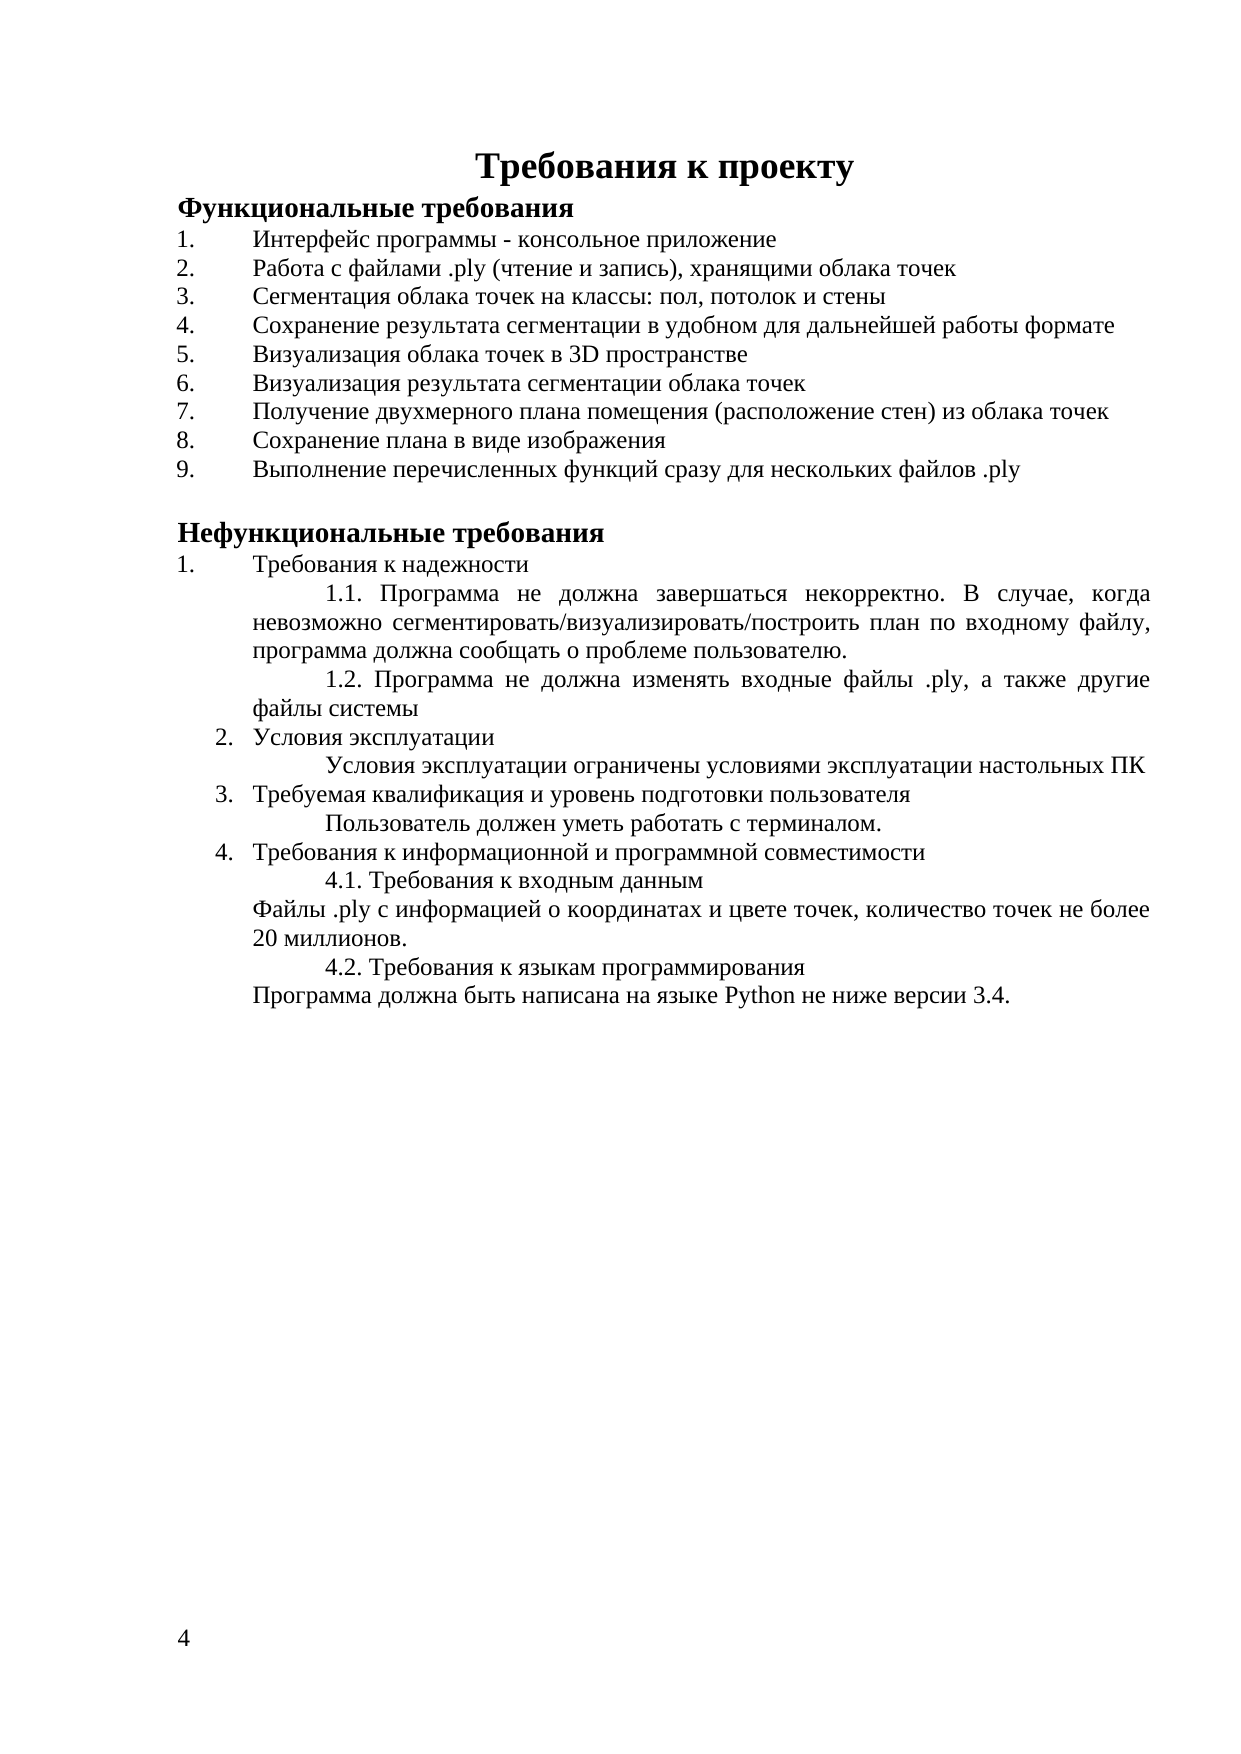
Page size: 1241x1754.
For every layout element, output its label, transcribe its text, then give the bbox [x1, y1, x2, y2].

list Визуализация облака точек в 3D пространстве [176, 339, 1152, 368]
text 4.1. Требования к входным данным [252, 865, 1152, 894]
list Требования к информационной и программной совместимости [215, 837, 1152, 865]
text Требования к проекту [177, 143, 1152, 186]
text Программа должна быть написана на языке Python не ниже версии 3.4. [252, 980, 1152, 1009]
list Сегментация облака точек на классы: пол, потолок и стены [176, 281, 1152, 310]
list Требования к надежности [176, 549, 1152, 578]
text Функциональные требования [177, 190, 1152, 224]
list Работа с файлами .ply (чтение и запись), хранящими облака точек [176, 253, 1152, 281]
list Условия эксплуатации [215, 722, 1152, 750]
text 1.2. Программа не должна изменять входные файлы .ply, а также другие файлы системы [252, 664, 1152, 722]
list Сохранение результата сегментации в удобном для дальнейшей работы формате [176, 310, 1152, 339]
list Требуемая квалификация и уровень подготовки пользователя [215, 779, 1152, 808]
text Файлы .ply с информацией о координатах и цвете точек, количество точек не более 20 миллионов. [252, 894, 1152, 952]
text 1.1. Программа не должна завершаться некорректно. В случае, когда невозможно сегментировать/визуализировать/построить план по входному файлу, программа должна сообщать о проблеме пользователю. [252, 578, 1152, 664]
list Выполнение перечисленных функций сразу для нескольких файлов .ply [176, 454, 1152, 483]
list Визуализация результата сегментации облака точек [176, 368, 1152, 396]
list Сохранение плана в виде изображения [176, 425, 1152, 454]
text Условия эксплуатации ограничены условиями эксплуатации настольных ПК [252, 750, 1152, 779]
list Получение двухмерного плана помещения (расположение стен) из облака точек [176, 396, 1152, 425]
text Пользователь должен уметь работать с терминалом. [252, 808, 1152, 837]
text Нефункциональные требования [177, 516, 1152, 549]
text 4.2. Требования к языкам программирования [252, 952, 1152, 980]
list Интерфейс программы - консольное приложение [176, 224, 1152, 253]
